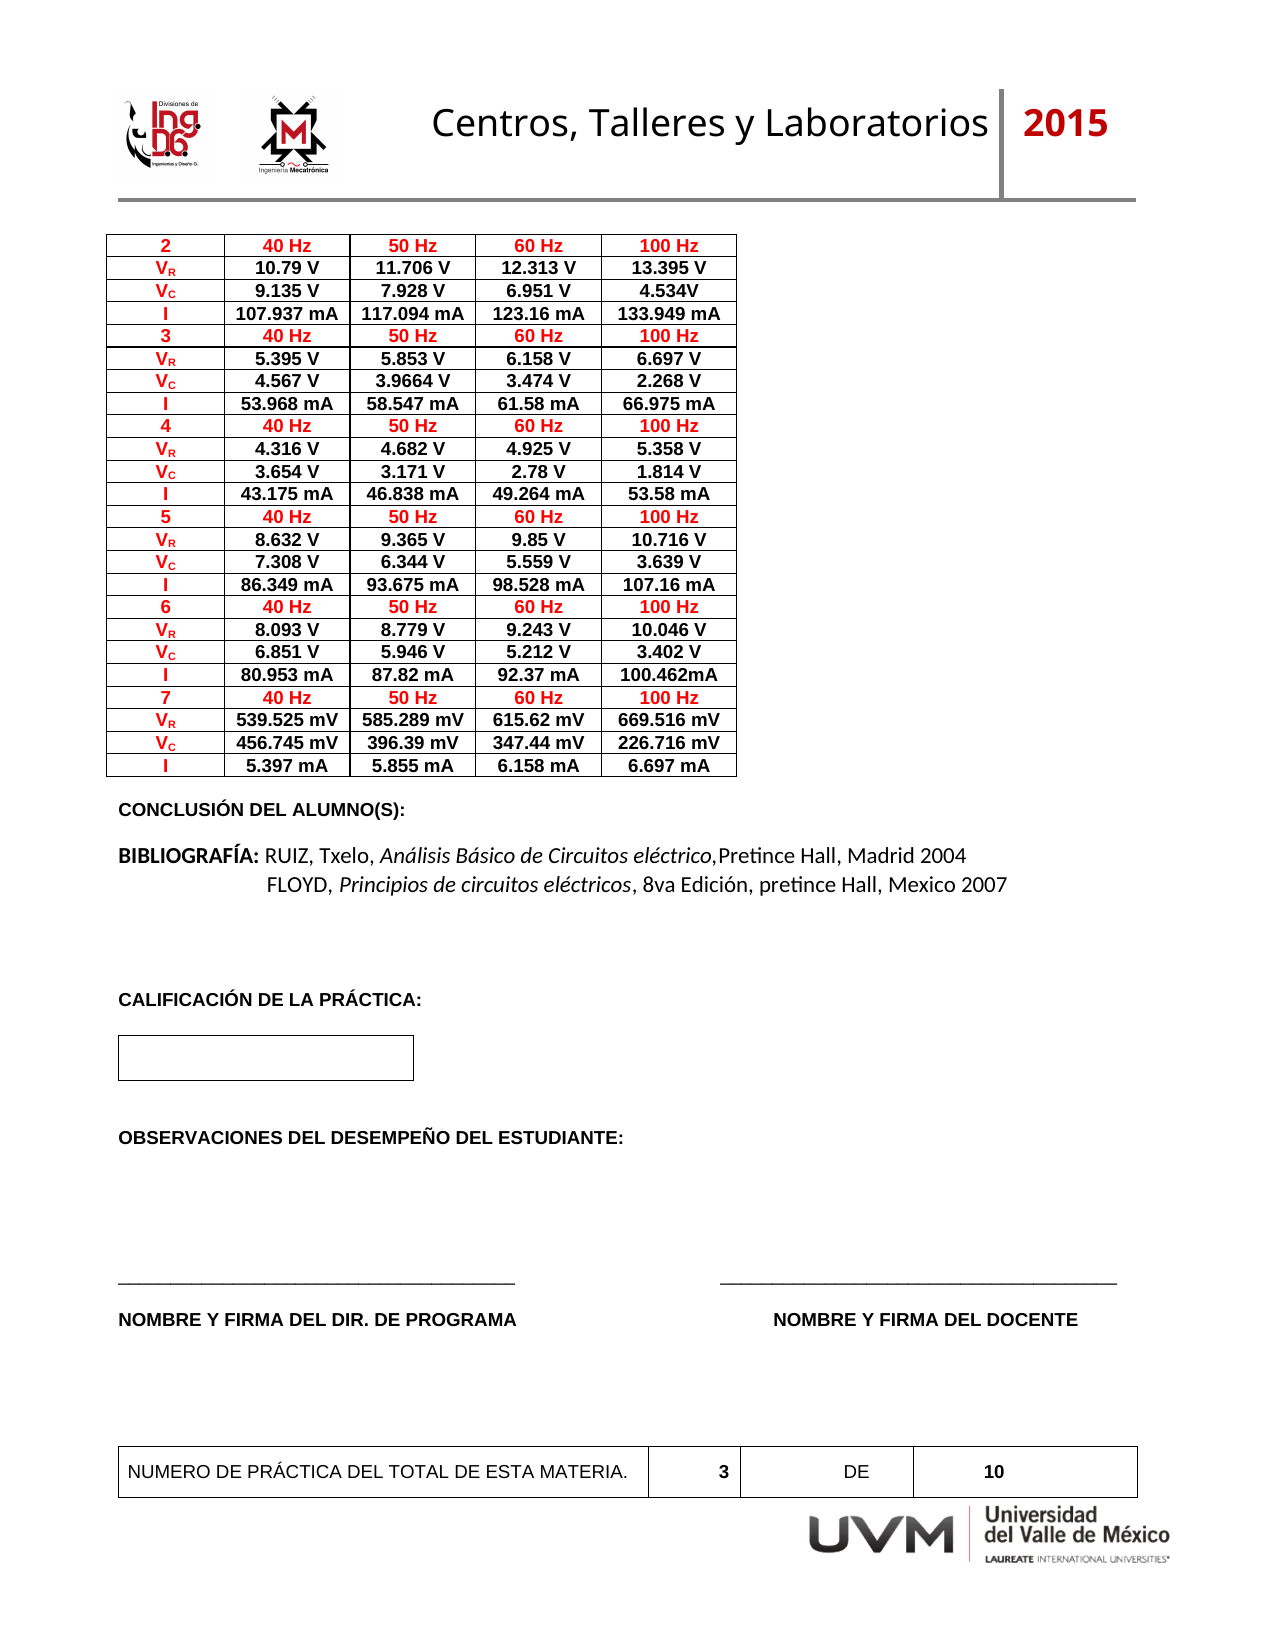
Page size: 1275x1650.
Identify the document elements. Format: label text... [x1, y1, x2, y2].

table_cell 66.975 mA [602, 393, 736, 414]
table_cell 6.158 V [476, 348, 601, 369]
table_cell 40 Hz [225, 235, 349, 256]
table_cell 3 [107, 325, 224, 346]
table_cell 5.397 mA [225, 754, 349, 776]
table_cell 3.474 V [476, 370, 601, 392]
table_cell 50 Hz [351, 235, 475, 256]
table_cell VR [107, 438, 224, 459]
table_cell 6.951 V [476, 280, 601, 301]
table_cell 49.264 mA [476, 483, 601, 505]
text CALIFICACIÓN DE LA PRÁCTICA: [118, 989, 1142, 1011]
table_cell 6.851 V [225, 641, 349, 663]
text BIBLIOGRAFÍA: RUIZ, Txelo, Análisis Básico de Circuitos eléctrico,Pretince Hall, Madrid 2004 [59, 842, 1142, 870]
table_cell 100.462mA [602, 664, 736, 686]
table_cell 6 [107, 596, 224, 618]
table_cell VR [107, 619, 224, 640]
table_cell 9.365 V [351, 528, 475, 550]
table_cell VR [107, 528, 224, 550]
table_cell I [107, 664, 224, 686]
table_cell 12.313 V [476, 257, 601, 279]
table_cell VR [107, 709, 224, 731]
table_cell 133.949 mA [602, 302, 736, 324]
table_cell 11.706 V [351, 257, 475, 279]
table_cell 100 Hz [602, 325, 736, 346]
table_cell 60 Hz [476, 687, 601, 708]
table_cell 93.675 mA [351, 574, 475, 595]
table_cell 60 Hz [476, 325, 601, 346]
table_cell 50 Hz [351, 415, 475, 437]
table_cell 7 [107, 687, 224, 708]
table_cell I [107, 574, 224, 595]
table_cell 100 Hz [602, 596, 736, 618]
table_cell 10.046 V [602, 619, 736, 640]
table_cell 40 Hz [225, 506, 349, 527]
table_cell VC [107, 641, 224, 663]
table_cell 86.349 mA [225, 574, 349, 595]
table_cell I [107, 754, 224, 776]
table_cell 40 Hz [225, 596, 349, 618]
table_cell 107.16 mA [602, 574, 736, 595]
table_cell 100 Hz [602, 235, 736, 256]
table_cell 50 Hz [351, 687, 475, 708]
table_cell 10.79 V [225, 257, 349, 279]
table_cell 50 Hz [351, 506, 475, 527]
table_cell VC [107, 370, 224, 392]
table_cell 13.395 V [602, 257, 736, 279]
picture [246, 88, 341, 183]
table_cell I [107, 483, 224, 505]
table_cell 9.85 V [476, 528, 601, 550]
text ______________________________________ ______________________________________ [118, 1264, 1246, 1285]
table_cell 5.559 V [476, 551, 601, 572]
table_cell 4.925 V [476, 438, 601, 459]
table_cell 60 Hz [476, 235, 601, 256]
table_cell 107.937 mA [225, 302, 349, 324]
table_cell 5 [107, 506, 224, 527]
table_cell 10.716 V [602, 528, 736, 550]
table_cell 9.243 V [476, 619, 601, 640]
table_cell 5.853 V [351, 348, 475, 369]
table_cell 2.78 V [476, 461, 601, 482]
table_cell VR [107, 348, 224, 369]
table_cell 4 [107, 415, 224, 437]
table_cell 2.268 V [602, 370, 736, 392]
table_cell 50 Hz [351, 325, 475, 346]
table_cell 3.639 V [602, 551, 736, 572]
table_cell 4.567 V [225, 370, 349, 392]
table_cell VC [107, 280, 224, 301]
table_cell 60 Hz [476, 596, 601, 618]
table_cell 669.516 mV [602, 709, 736, 731]
table_cell 100 Hz [602, 415, 736, 437]
text NOMBRE Y FIRMA DEL DIR. DE PROGRAMA NOMBRE Y FIRMA DEL DOCENTE [118, 1309, 1142, 1331]
table_header 3 [649, 1447, 740, 1497]
table_cell 80.953 mA [225, 664, 349, 686]
table_cell 40 Hz [225, 325, 349, 346]
table_header DE [741, 1447, 913, 1497]
table_cell 3.171 V [351, 461, 475, 482]
table_cell 3.654 V [225, 461, 349, 482]
table_cell 53.968 mA [225, 393, 349, 414]
table_cell 7.928 V [351, 280, 475, 301]
table_cell 100 Hz [602, 506, 736, 527]
table_cell 226.716 mV [602, 732, 736, 753]
table_cell 98.528 mA [476, 574, 601, 595]
table_cell 347.44 mV [476, 732, 601, 753]
table_cell 46.838 mA [351, 483, 475, 505]
table_header NUMERO DE PRÁCTICA DEL TOTAL DE ESTA MATERIA. [119, 1447, 648, 1497]
picture [809, 1505, 1170, 1563]
table_cell VC [107, 551, 224, 572]
table_cell 585.289 mV [351, 709, 475, 731]
table_cell VR [107, 257, 224, 279]
table_cell 87.82 mA [351, 664, 475, 686]
table_cell 3.9664 V [351, 370, 475, 392]
table_cell 396.39 mV [351, 732, 475, 753]
table_cell 6.697 V [602, 348, 736, 369]
table_cell 8.632 V [225, 528, 349, 550]
table_cell 5.395 V [225, 348, 349, 369]
table_cell 61.58 mA [476, 393, 601, 414]
table_cell 3.402 V [602, 641, 736, 663]
table_cell 5.855 mA [351, 754, 475, 776]
table_cell I [107, 302, 224, 324]
table_cell 6.697 mA [602, 754, 736, 776]
table_cell 4.534V [602, 280, 736, 301]
table_cell 9.135 V [225, 280, 349, 301]
table_cell 60 Hz [476, 506, 601, 527]
table_cell 7.308 V [225, 551, 349, 572]
table_cell 40 Hz [225, 415, 349, 437]
table_header [119, 1036, 413, 1080]
table_cell 456.745 mV [225, 732, 349, 753]
table_cell 5.946 V [351, 641, 475, 663]
table_cell 50 Hz [351, 596, 475, 618]
table_cell 4.682 V [351, 438, 475, 459]
table_cell 615.62 mV [476, 709, 601, 731]
table_cell 43.175 mA [225, 483, 349, 505]
table_cell 100 Hz [602, 687, 736, 708]
picture [115, 88, 210, 183]
table_cell VC [107, 732, 224, 753]
table_cell 6.344 V [351, 551, 475, 572]
table_cell 53.58 mA [602, 483, 736, 505]
text CONCLUSIÓN DEL ALUMNO(S): [59, 798, 1142, 820]
table_cell 8.779 V [351, 619, 475, 640]
table_cell 2 [107, 235, 224, 256]
table_cell 5.358 V [602, 438, 736, 459]
text OBSERVACIONES DEL DESEMPEÑO DEL ESTUDIANTE: [118, 1127, 1142, 1148]
table_cell 6.158 mA [476, 754, 601, 776]
table_cell 60 Hz [476, 415, 601, 437]
table_cell VC [107, 461, 224, 482]
table_cell 4.316 V [225, 438, 349, 459]
table_cell 58.547 mA [351, 393, 475, 414]
table_cell 117.094 mA [351, 302, 475, 324]
table_cell 92.37 mA [476, 664, 601, 686]
table_cell 8.093 V [225, 619, 349, 640]
table_cell 1.814 V [602, 461, 736, 482]
table_cell I [107, 393, 224, 414]
table_cell 123.16 mA [476, 302, 601, 324]
text FLOYD, Principios de circuitos eléctricos, 8va Edición, pretince Hall, Mexico 2007 [59, 870, 1142, 898]
table_header 10 [914, 1447, 1137, 1497]
table_cell 40 Hz [225, 687, 349, 708]
table_cell 5.212 V [476, 641, 601, 663]
table_cell 539.525 mV [225, 709, 349, 731]
